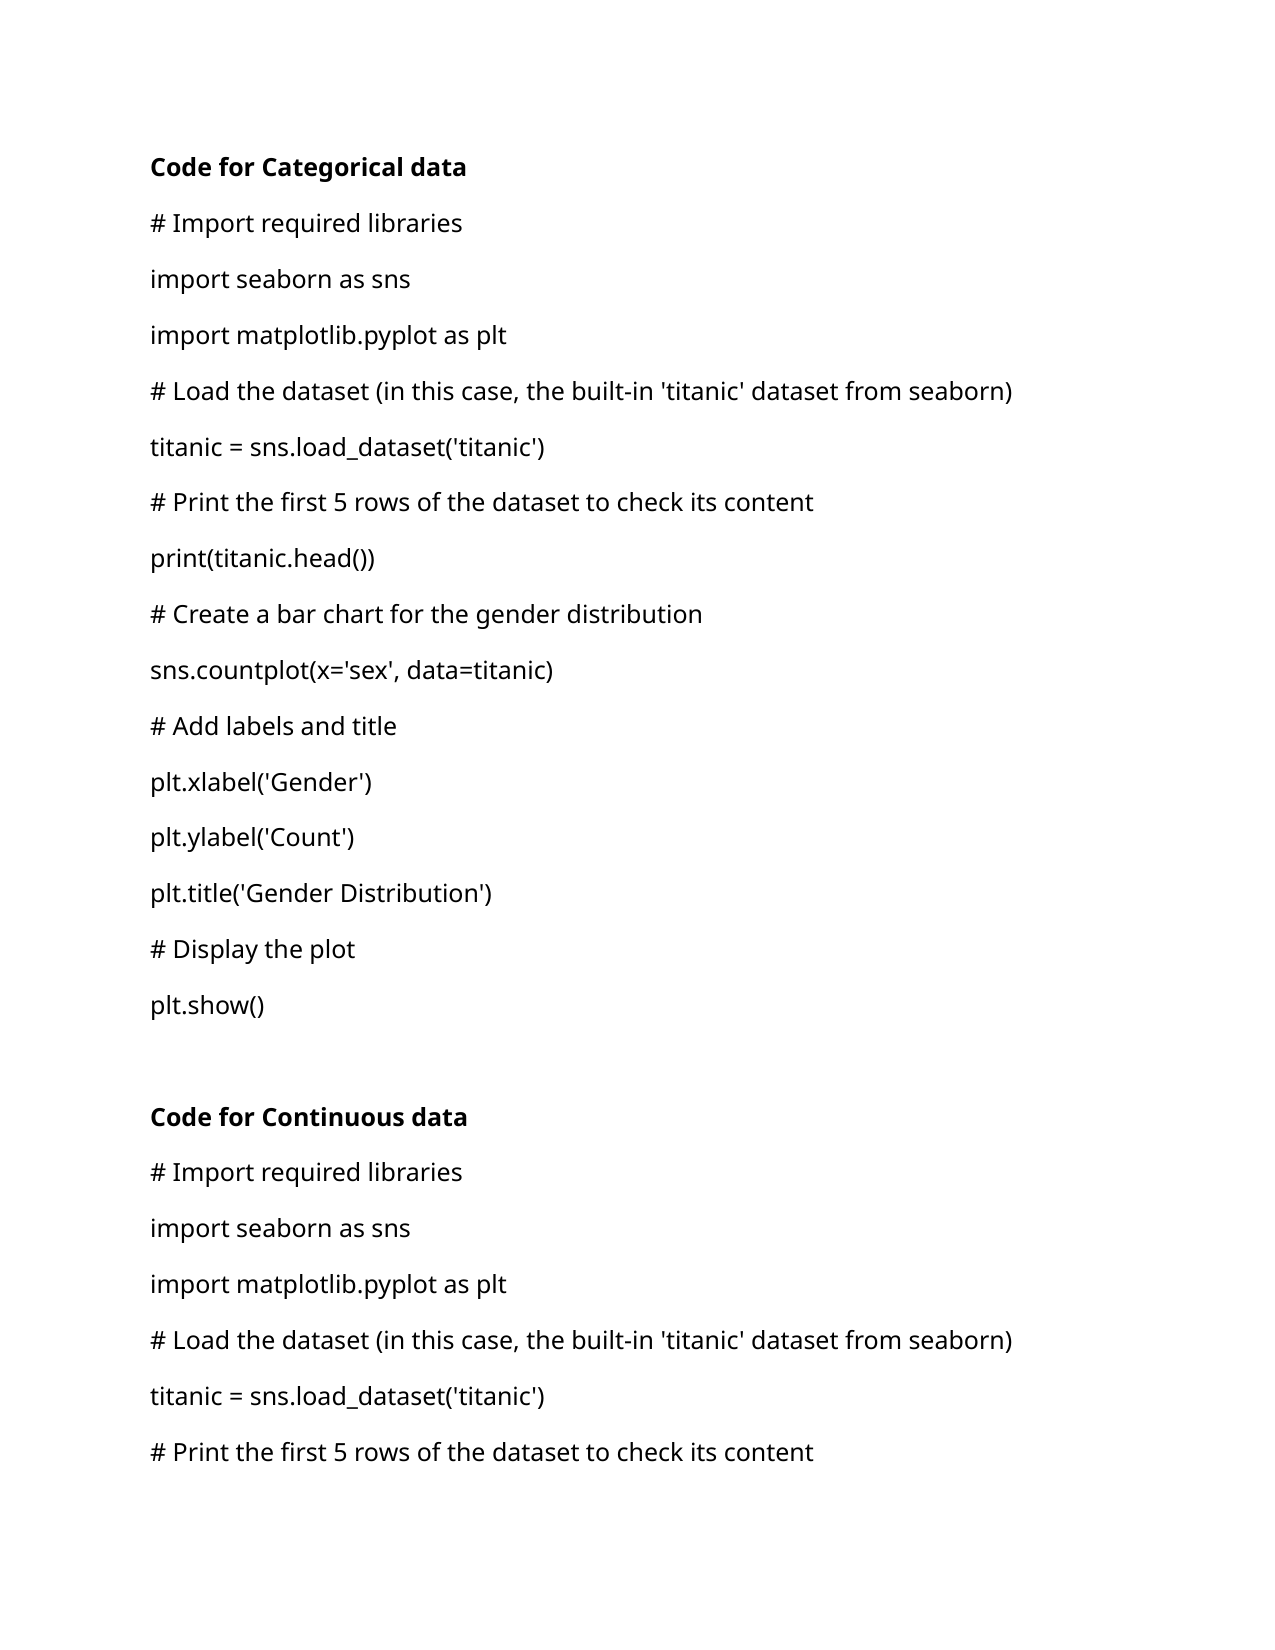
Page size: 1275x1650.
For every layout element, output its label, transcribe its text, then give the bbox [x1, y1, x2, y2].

text plt.title('Gender Distribution') [150, 876, 1125, 910]
text sns.countplot(x='sex', data=titanic) [150, 652, 1125, 687]
text titanic = sns.load_dataset('titanic') [150, 1378, 1125, 1412]
text # Display the plot [150, 932, 1125, 966]
text Code for Continuous data [150, 1099, 1125, 1133]
text # Print the first 5 rows of the dataset to check its content [150, 485, 1125, 519]
text titanic = sns.load_dataset('titanic') [150, 429, 1125, 463]
text # Print the first 5 rows of the dataset to check its content [150, 1434, 1125, 1468]
text # Import required libraries [150, 1155, 1125, 1189]
text import matplotlib.pyplot as plt [150, 1267, 1125, 1301]
text # Create a bar chart for the gender distribution [150, 597, 1125, 631]
text plt.ylabel('Count') [150, 820, 1125, 854]
text Code for Categorical data [150, 150, 1125, 184]
text plt.show() [150, 987, 1125, 1022]
text # Import required libraries [150, 206, 1125, 240]
text # Add labels and title [150, 708, 1125, 742]
text plt.xlabel('Gender') [150, 764, 1125, 798]
text import seaborn as sns [150, 1211, 1125, 1245]
text print(titanic.head()) [150, 541, 1125, 575]
text import matplotlib.pyplot as plt [150, 317, 1125, 352]
text import seaborn as sns [150, 262, 1125, 296]
text # Load the dataset (in this case, the built-in 'titanic' dataset from seaborn) [150, 373, 1125, 407]
text # Load the dataset (in this case, the built-in 'titanic' dataset from seaborn) [150, 1322, 1125, 1357]
